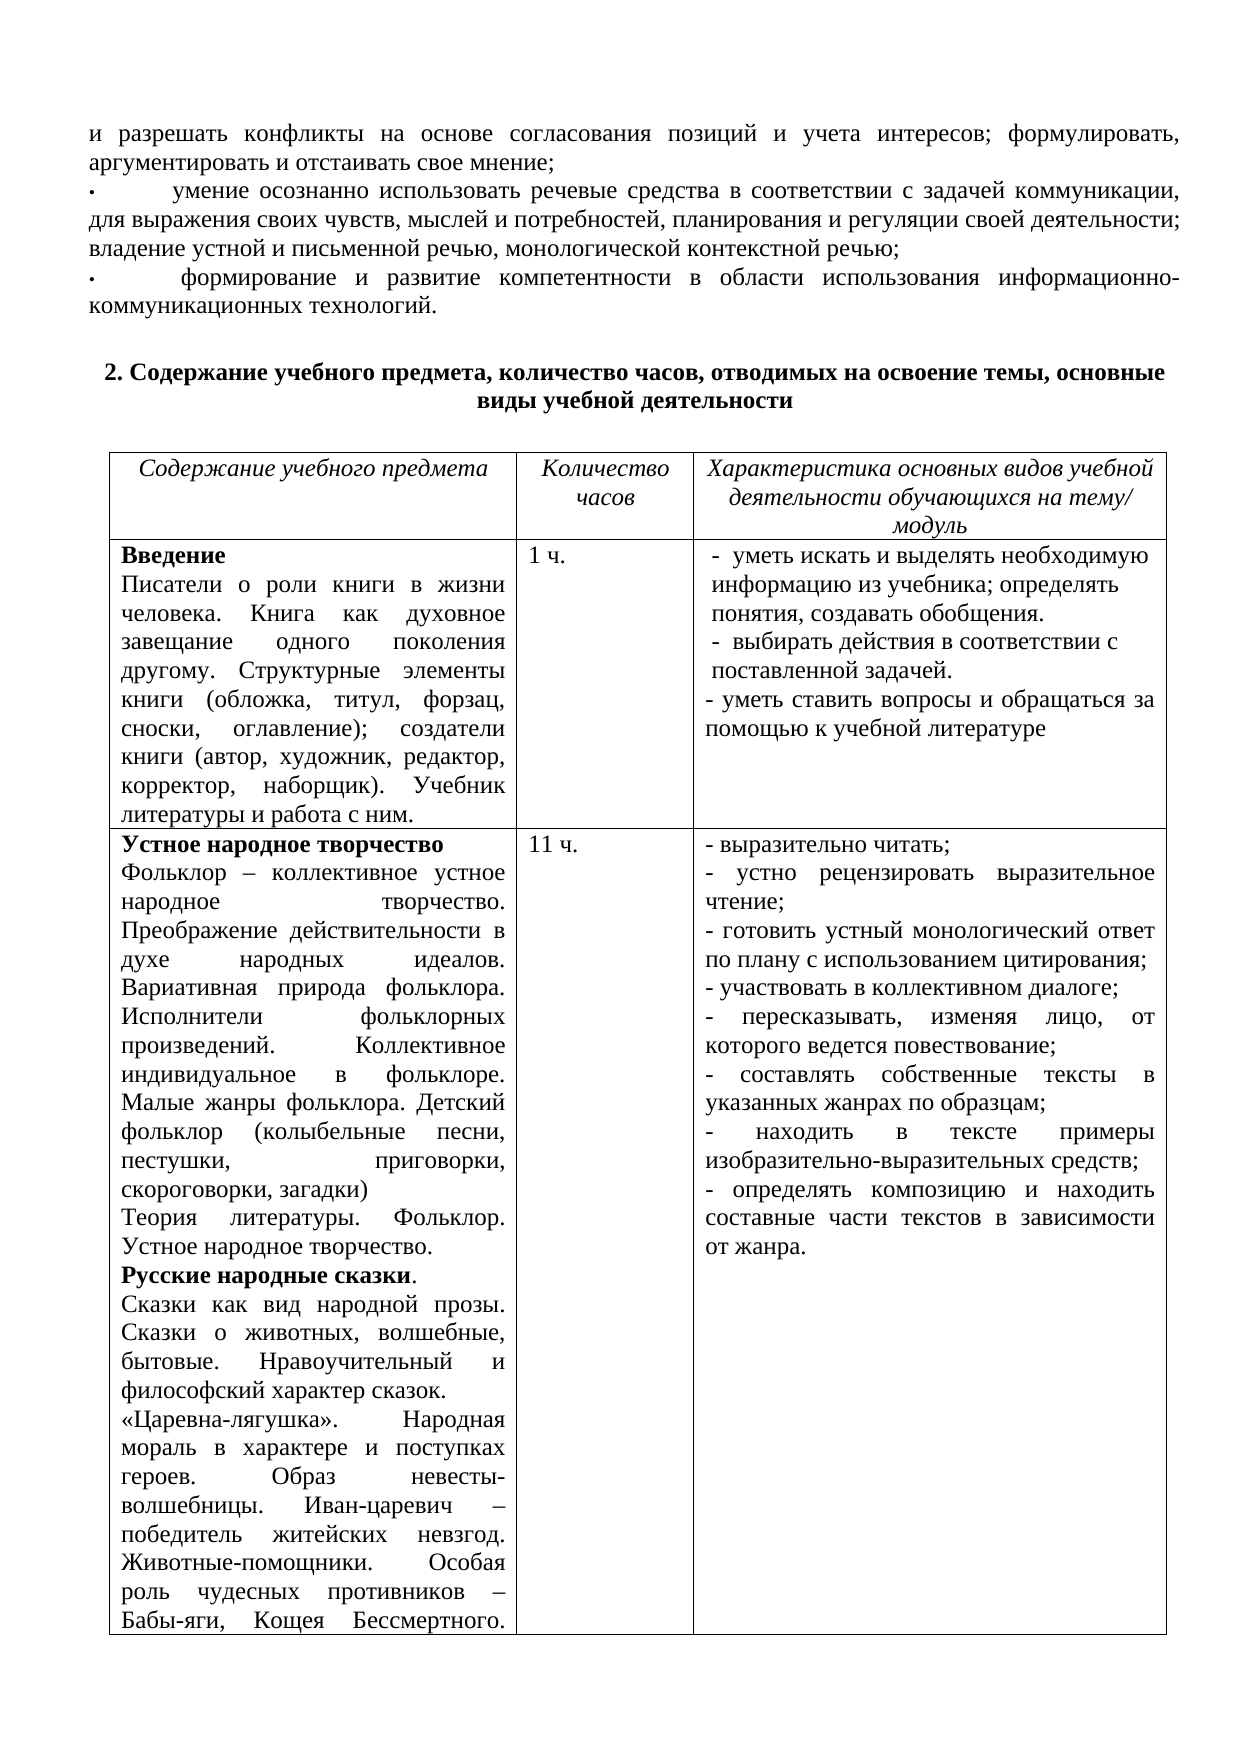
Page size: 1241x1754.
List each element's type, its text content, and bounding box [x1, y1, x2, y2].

table_cell - уметь искать и выделять необходимую информацию из учебника; определять понятия, создавать обобщения. - выбирать действия в соответствии с поставленной задачей. - уметь ставить вопросы и обращаться за помощью к учебной литературе [694, 540, 1166, 828]
text 2. Содержание учебного предмета, количество часов, отводимых на освоение темы, основные виды учебной деятельности [88, 357, 1181, 414]
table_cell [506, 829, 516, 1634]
list формирование и развитие компетентности в области использования информационно-коммуникационных технологий. [88, 262, 1181, 319]
list умение осознанно использовать речевые средства в соответствии с задачей коммуникации, для выражения своих чувств, мыслей и потребностей, планирования и регуляции своей деятельности; владение устной и письменной речью, монологической контекстной речью; [88, 176, 1181, 262]
table_cell 11 ч. [517, 829, 693, 1634]
table_header Характеристика основных видов учебной деятельности обучающихся на тему/ модуль [694, 453, 1166, 539]
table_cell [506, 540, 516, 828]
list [88, 118, 1181, 176]
table_header Количество часов [517, 453, 693, 539]
table_header Содержание учебного предмета [110, 453, 516, 539]
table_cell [694, 829, 1166, 1634]
table_cell 1 ч. [517, 540, 693, 828]
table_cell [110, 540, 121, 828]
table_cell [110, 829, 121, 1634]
